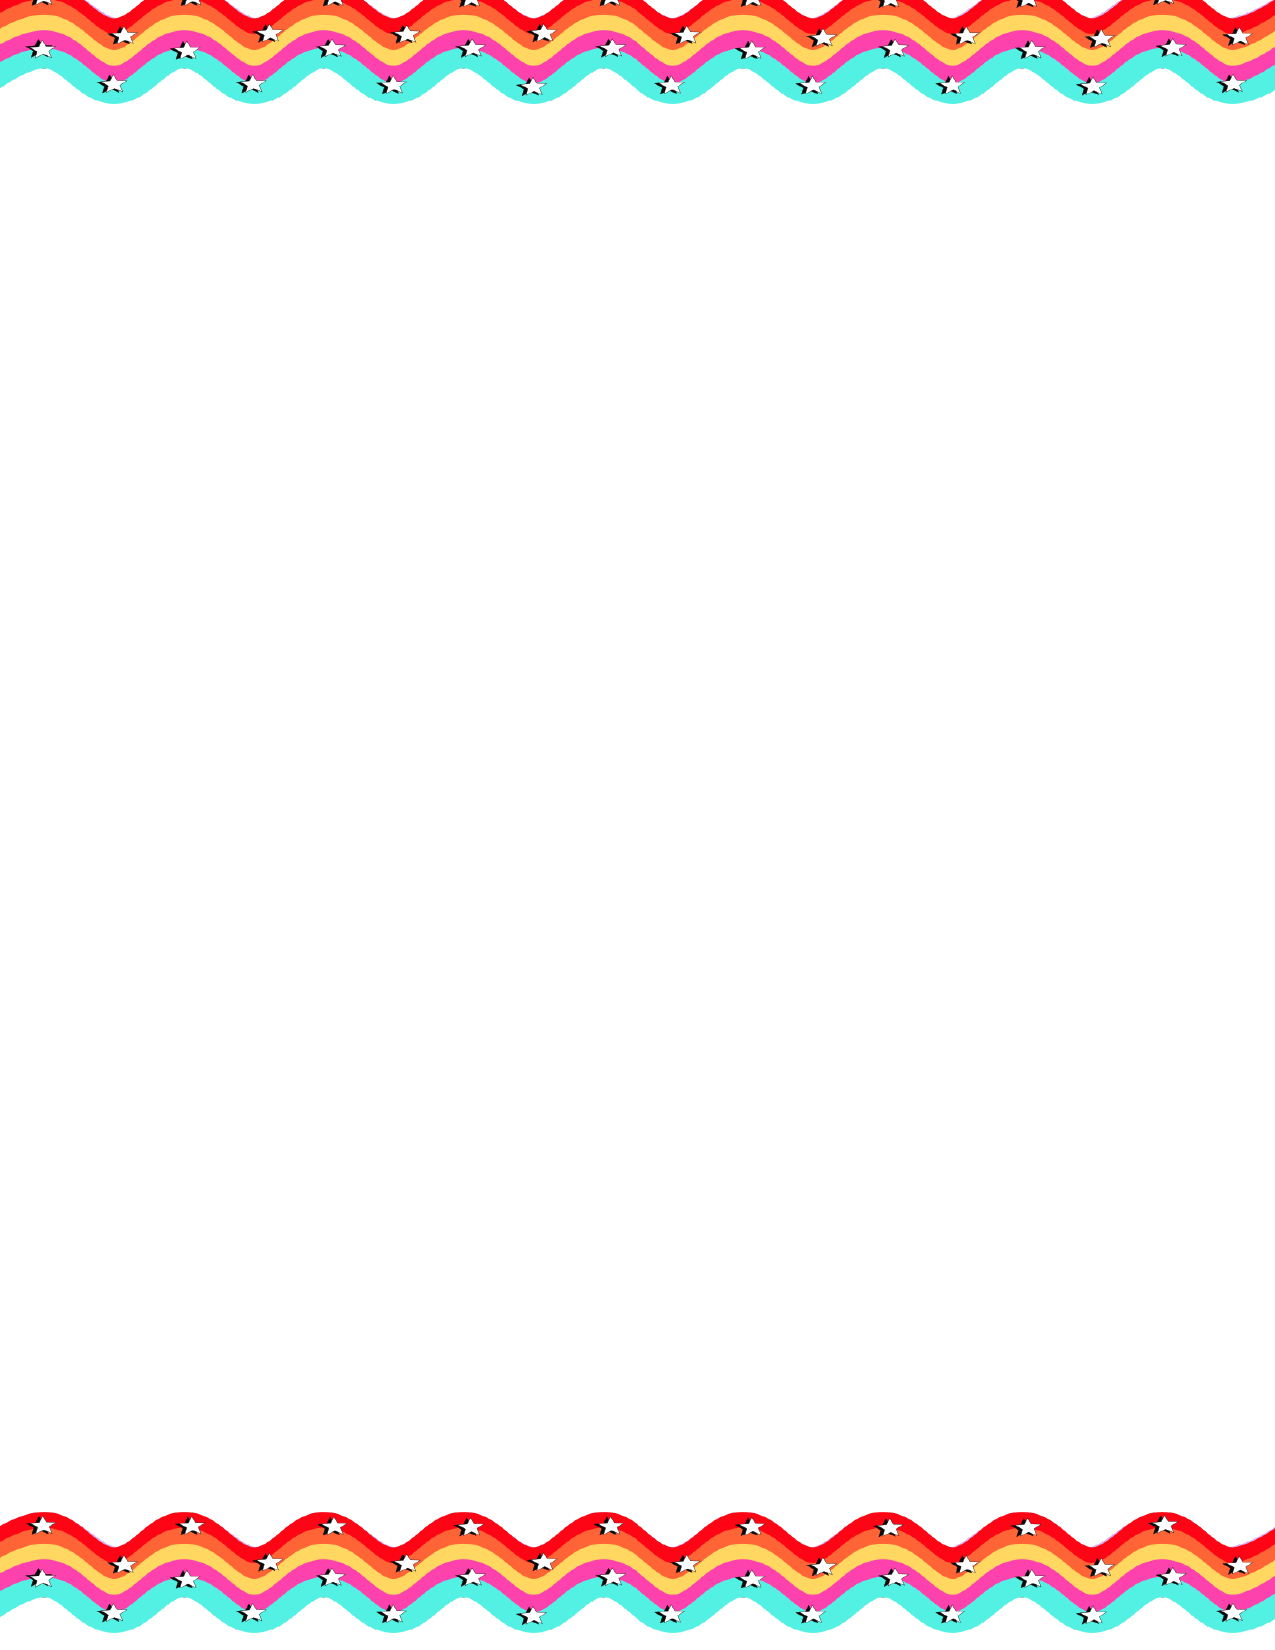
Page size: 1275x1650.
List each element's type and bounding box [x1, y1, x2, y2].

picture [0, 1390, 1275, 1650]
picture [0, 0, 1275, 235]
